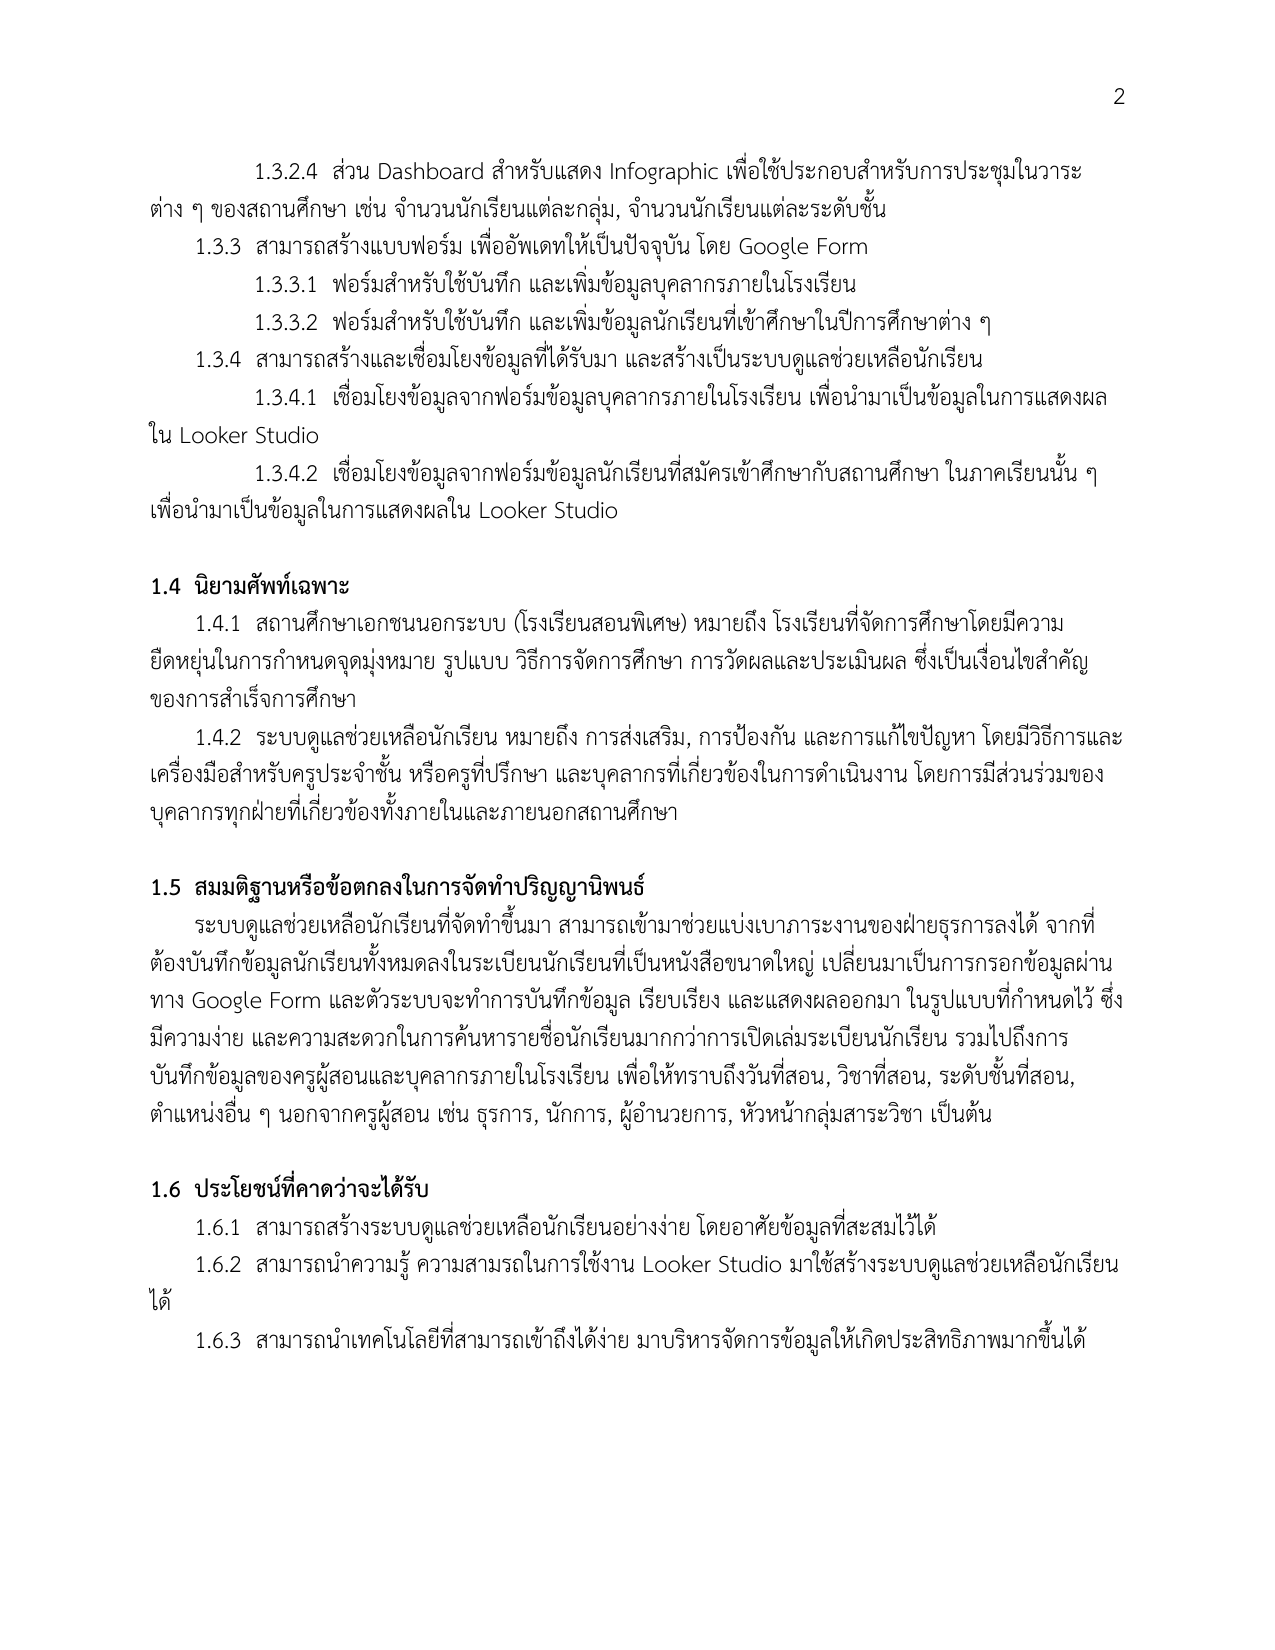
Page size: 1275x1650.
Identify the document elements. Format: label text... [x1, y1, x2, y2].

text 1.6.1 สามารถสร้างระบบดูแลช่วยเหลือนักเรียนอย่างง่าย โดยอาศัยข้อมูลที่สะสมไว้ได้ [150, 1206, 1125, 1243]
text 1.3.4.1 เชื่อมโยงข้อมูลจากฟอร์มข้อมูลบุคลากรภายในโรงเรียน เพื่อนำมาเป็นข้อมูลในการแสดงผลใน Looker Studio [150, 376, 1125, 452]
text 1.4.1 สถานศึกษาเอกชนนอกระบบ (โรงเรียนสอนพิเศษ) หมายถึง โรงเรียนที่จัดการศึกษาโดยมีความยืดหยุ่นในการกำหนดจุดมุ่งหมาย รูปแบบ วิธีการจัดการศึกษา การวัดผลและประเมินผล ซึ่งเป็นเงื่อนไขสำคัญของการสำเร็จการศึกษา [150, 602, 1125, 716]
text 1.3.3.1 ฟอร์มสำหรับใช้บันทึก และเพิ่มข้อมูลบุคลากรภายในโรงเรียน [150, 263, 1125, 301]
text ระบบดูแลช่วยเหลือนักเรียนที่จัดทำขึ้นมา สามารถเข้ามาช่วยแบ่งเบาภาระงานของฝ่ายธุรการลงได้ จากที่ต้องบันทึกข้อมูลนักเรียนทั้งหมดลงในระเบียนนักเรียนที่เป็นหนังสือขนาดใหญ่ เปลี่ยนมาเป็นการกรอกข้อมูลผ่านทาง Google Form และตัวระบบจะทำการบันทึกข้อมูล เรียบเรียง และแสดงผลออกมา ในรูปแบบที่กำหนดไว้ ซึ่งมีความง่าย และความสะดวกในการค้นหารายชื่อนักเรียนมากกว่าการเปิดเล่มระเบียนนักเรียน รวมไปถึงการบันทึกข้อมูลของครูผู้สอนและบุคลากรภายในโรงเรียน เพื่อให้ทราบถึงวันที่สอน, วิชาที่สอน, ระดับชั้นที่สอน, ตำแหน่งอื่น ๆ นอกจากครูผู้สอน เช่น ธุรการ, นักการ, ผู้อำนวยการ, หัวหน้ากลุ่มสาระวิชา เป็นต้น [150, 904, 1125, 1130]
text 1.4 นิยามศัพท์เฉพาะ [150, 565, 1125, 602]
text 1.6 ประโยชน์ที่คาดว่าจะได้รับ [150, 1168, 1125, 1206]
text 1.3.3 สามารถสร้างแบบฟอร์ม เพื่ออัพเดทให้เป็นปัจจุบัน โดย Google Form [150, 225, 1125, 263]
text 1.3.4 สามารถสร้างและเชื่อมโยงข้อมูลที่ได้รับมา และสร้างเป็นระบบดูแลช่วยเหลือนักเรียน [150, 338, 1125, 376]
text 1.4.2 ระบบดูแลช่วยเหลือนักเรียน หมายถึง การส่งเสริม, การป้องกัน และการแก้ไขปัญหา โดยมีวิธีการและเครื่องมือสำหรับครูประจำชั้น หรือครูที่ปรึกษา และบุคลากรที่เกี่ยวข้องในการดำเนินงาน โดยการมีส่วนร่วมของบุคลากรทุกฝ่ายที่เกี่ยวข้องทั้งภายในและภายนอกสถานศึกษา [150, 716, 1125, 829]
text 1.3.3.2 ฟอร์มสำหรับใช้บันทึก และเพิ่มข้อมูลนักเรียนที่เข้าศึกษาในปีการศึกษาต่าง ๆ [150, 301, 1125, 338]
text 1.6.3 สามารถนำเทคโนโลยีที่สามารถเข้าถึงได้ง่าย มาบริหารจัดการข้อมูลให้เกิดประสิทธิภาพมากขึ้นได้ [150, 1319, 1125, 1357]
text 1.6.2 สามารถนำความรู้ ความสามรถในการใช้งาน Looker Studio มาใช้สร้างระบบดูแลช่วยเหลือนักเรียนได้ [150, 1243, 1125, 1319]
text 1.5 สมมติฐานหรือข้อตกลงในการจัดทำปริญญานิพนธ์ [150, 866, 1125, 904]
text 1.3.4.2 เชื่อมโยงข้อมูลจากฟอร์มข้อมูลนักเรียนที่สมัครเข้าศึกษากับสถานศึกษา ในภาคเรียนนั้น ๆ เพื่อนำมาเป็นข้อมูลในการแสดงผลใน Looker Studio [150, 452, 1125, 527]
text 1.3.2.4 ส่วน Dashboard สำหรับแสดง Infographic เพื่อใช้ประกอบสำหรับการประชุมในวาระ ต่าง ๆ ของสถานศึกษา เช่น จำนวนนักเรียนแต่ละกลุ่ม, จำนวนนักเรียนแต่ละระดับชั้น [150, 150, 1125, 225]
